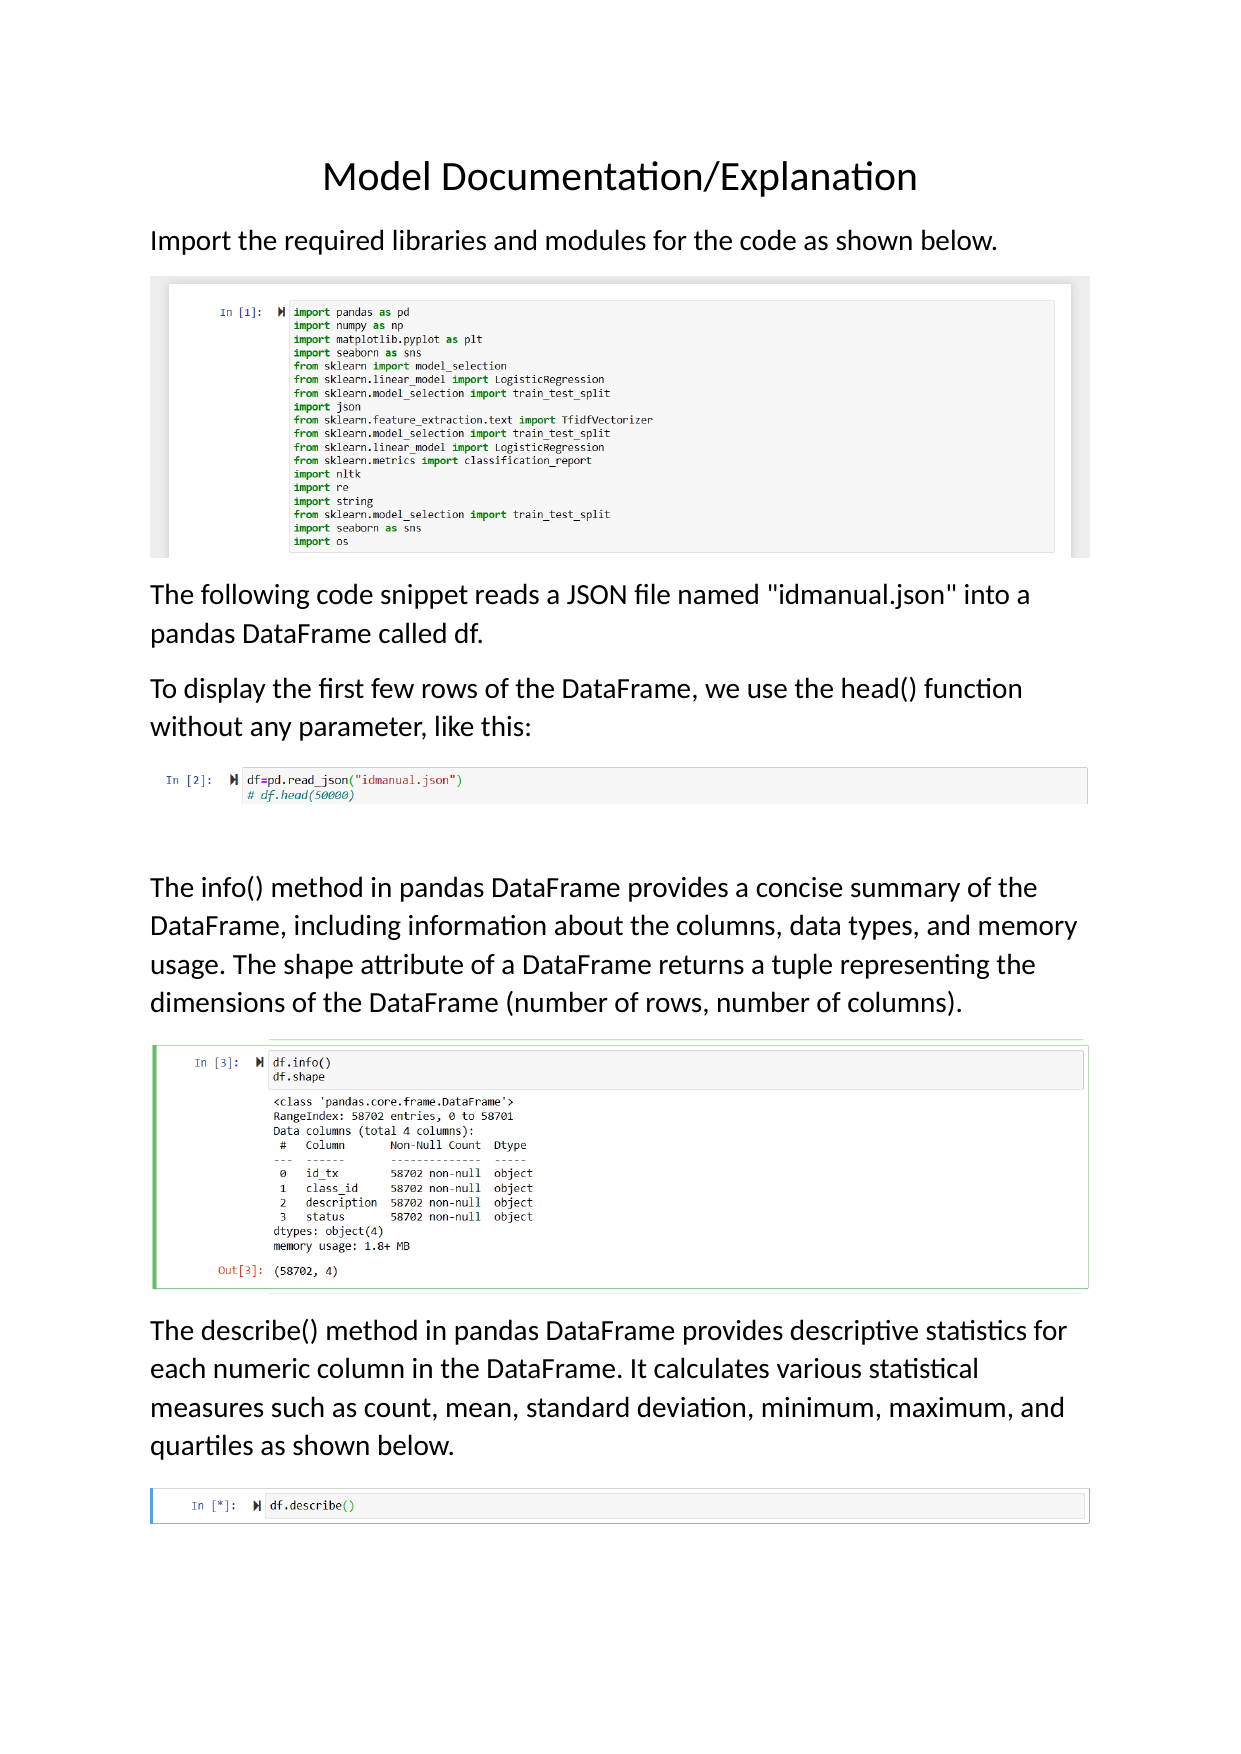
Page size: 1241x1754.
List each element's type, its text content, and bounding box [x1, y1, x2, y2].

text The info() method in pandas DataFrame provides a concise summary of the DataFrame, including information about the columns, data types, and memory usage. The shape attribute of a DataFrame returns a tuple representing the dimensions of the DataFrame (number of rows, number of columns). [150, 869, 1090, 1020]
picture [150, 1482, 1091, 1525]
text Model Documentation/Explanation [150, 150, 1090, 201]
text Import the required libraries and modules for the code as shown below. [150, 222, 1090, 257]
picture [150, 1039, 1091, 1294]
picture [150, 763, 1091, 804]
picture [150, 276, 1091, 558]
text To display the first few rows of the DataFrame, we use the head() function without any parameter, like this: [150, 670, 1090, 744]
text The describe() method in pandas DataFrame provides descriptive statistics for each numeric column in the DataFrame. It calculates various statistical measures such as count, mean, standard deviation, minimum, maximum, and quartiles as shown below. [150, 1312, 1090, 1463]
text The following code snippet reads a JSON file named "idmanual.json" into a pandas DataFrame called df. [150, 576, 1090, 650]
